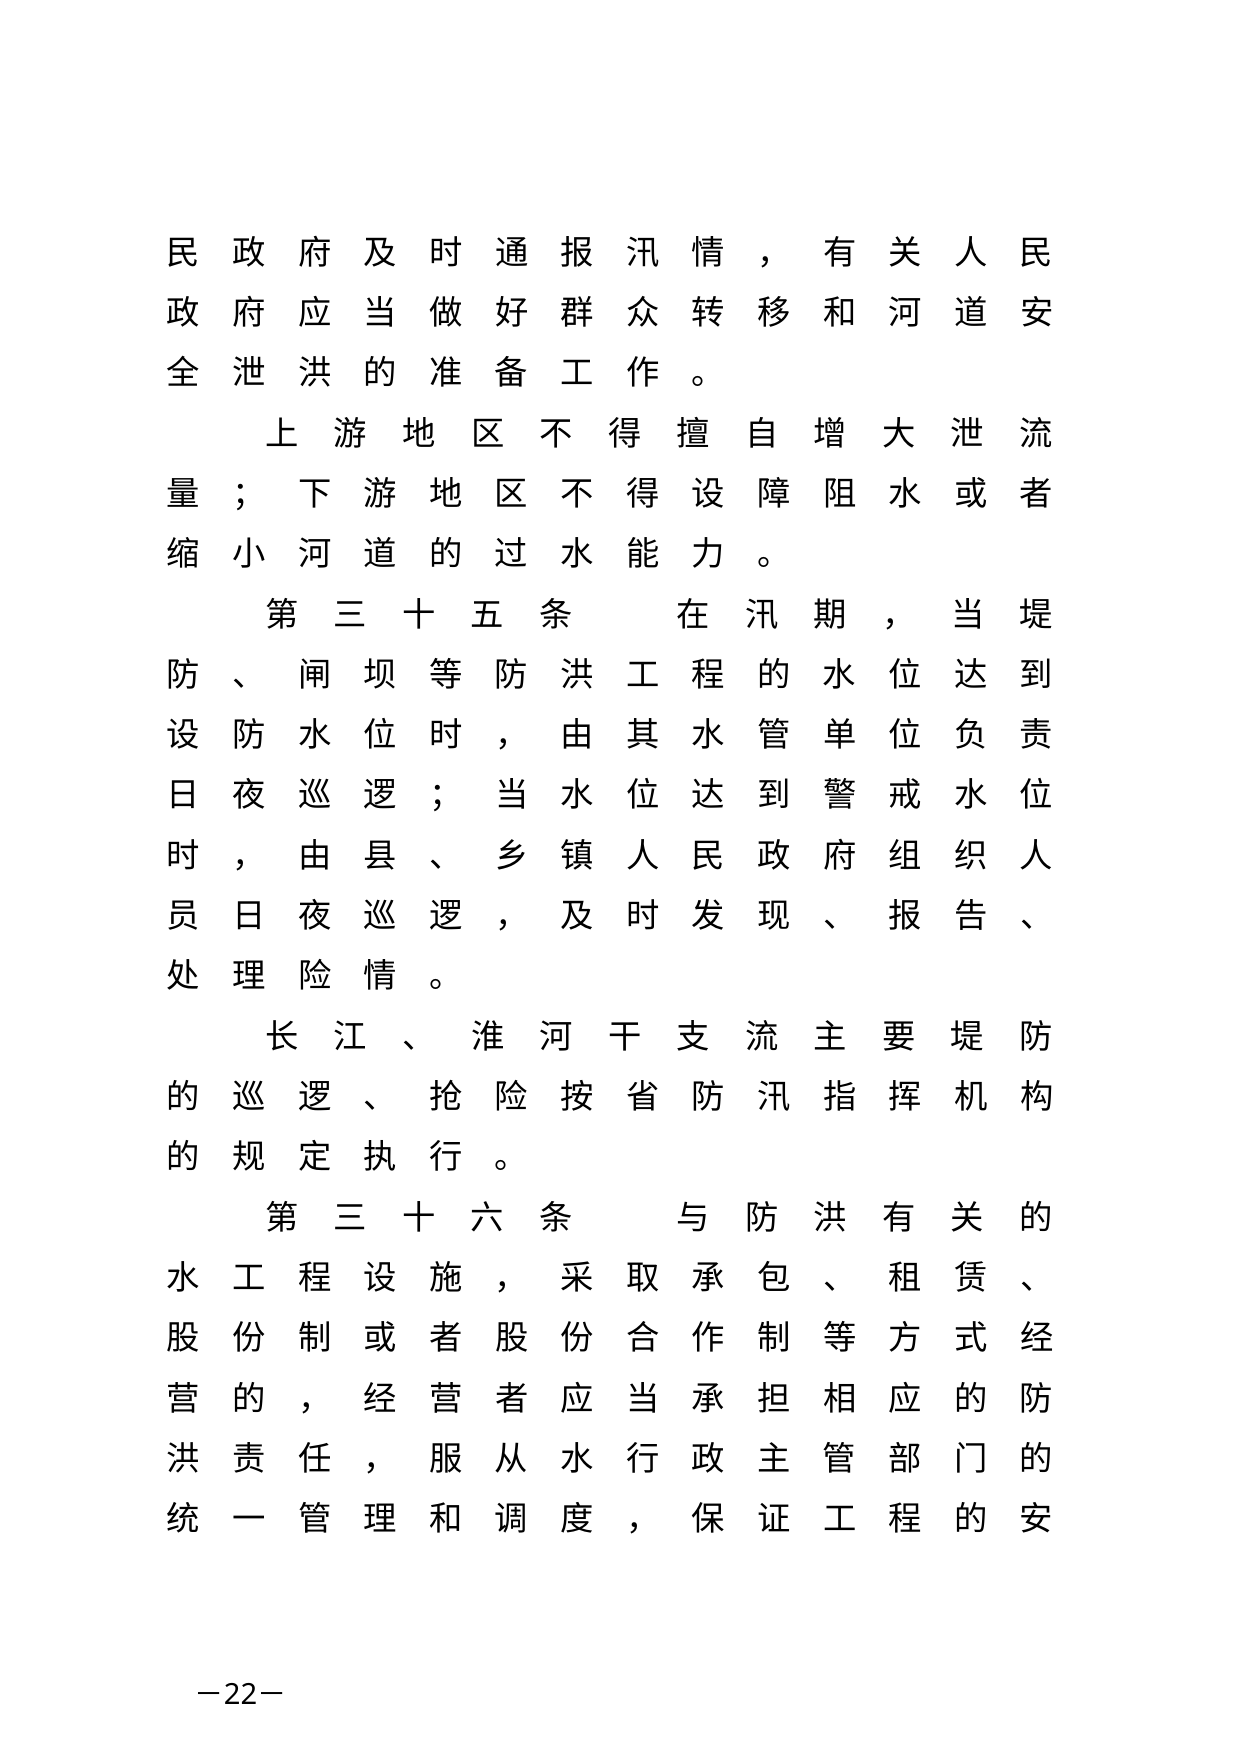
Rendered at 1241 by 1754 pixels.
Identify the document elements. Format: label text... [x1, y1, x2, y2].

text 长江、淮河干支流主要堤防的巡逻、抢险按省防汛指挥机构的规定执行。 [167, 1003, 1085, 1184]
text 上游地区不得擅自增大泄流量；下游地区不得设障阻水或者缩小河道的过水能力。 [167, 400, 1085, 581]
text 第三十五条 在汛期，当堤防、闸坝等防洪工程的水位达到设防水位时，由其水管单位负责日夜巡逻；当水位达到警戒水位时，由县、乡镇人民政府组织人员日夜巡逻，及时发现、报告、处理险情。 [167, 581, 1085, 1003]
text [167, 1184, 1085, 1546]
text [167, 219, 1085, 400]
